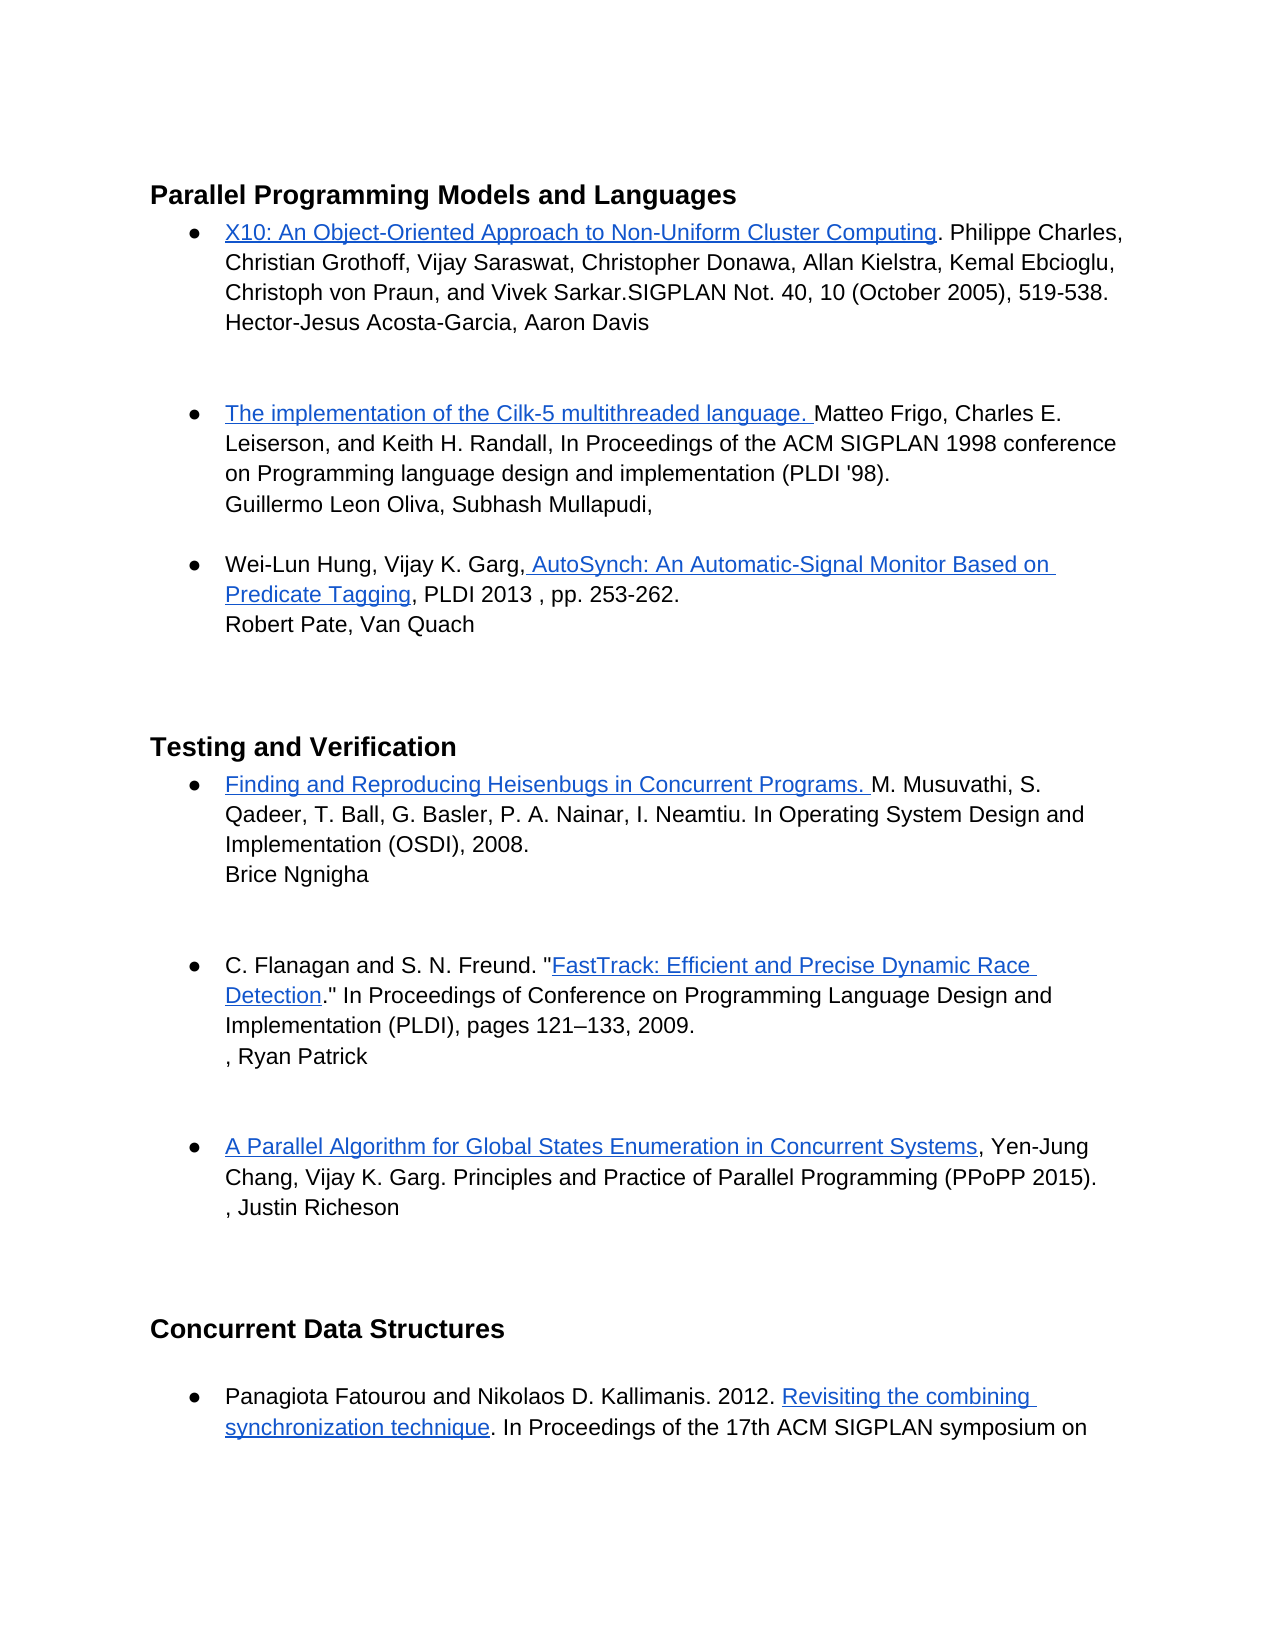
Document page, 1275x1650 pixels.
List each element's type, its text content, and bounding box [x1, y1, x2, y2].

text Guillermo Leon Oliva, Subhash Mullapudi, [150, 491, 1125, 517]
subtitle Concurrent Data Structures [150, 1313, 1125, 1345]
subtitle Testing and Verification [150, 731, 1125, 762]
text , Ryan Patrick [150, 1043, 1125, 1069]
list C. Flanagan and S. N. Freund. "FastTrack: Efficient and Precise Dynamic Race Detection." In Proceedings of Conference on Programming Language Design and Implementation (PLDI), pages 121–133, 2009. [187, 952, 1125, 1039]
list A Parallel Algorithm for Global States Enumeration in Concurrent Systems, Yen-Jung Chang, Vijay K. Garg. Principles and Practice of Parallel Programming (PPoPP 2015). [187, 1133, 1125, 1190]
list The implementation of the Cilk-5 multithreaded language. Matteo Frigo, Charles E. Leiserson, and Keith H. Randall, In Proceedings of the ACM SIGPLAN 1998 conference on Programming language design and implementation (PLDI '98). [187, 400, 1125, 487]
text Robert Pate, Van Quach [150, 611, 1125, 638]
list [187, 1383, 1125, 1440]
list Finding and Reproducing Heisenbugs in Concurrent Programs. M. Musuvathi, S. Qadeer, T. Ball, G. Basler, P. A. Nainar, I. Neamtiu. In Operating System Design and Implementation (OSDI), 2008. [187, 771, 1125, 858]
text Brice Ngnigha [150, 861, 1125, 888]
list X10: An Object-Oriented Approach to Non-Uniform Cluster Computing. Philippe Charles, Christian Grothoff, Vijay Saraswat, Christopher Donawa, Allan Kielstra, Kemal Ebcioglu, Christoph von Praun, and Vivek Sarkar.SIGPLAN Not. 40, 10 (October 2005), 519-538. [187, 219, 1125, 306]
list Wei-Lun Hung, Vijay K. Garg, AutoSynch: An Automatic-Signal Monitor Based on Predicate Tagging, PLDI 2013 , pp. 253-262. [187, 551, 1125, 608]
text Hector-Jesus Acosta-Garcia, Aaron Davis [150, 309, 1125, 336]
subtitle Parallel Programming Models and Languages [150, 179, 1125, 210]
text , Justin Richeson [150, 1194, 1125, 1220]
